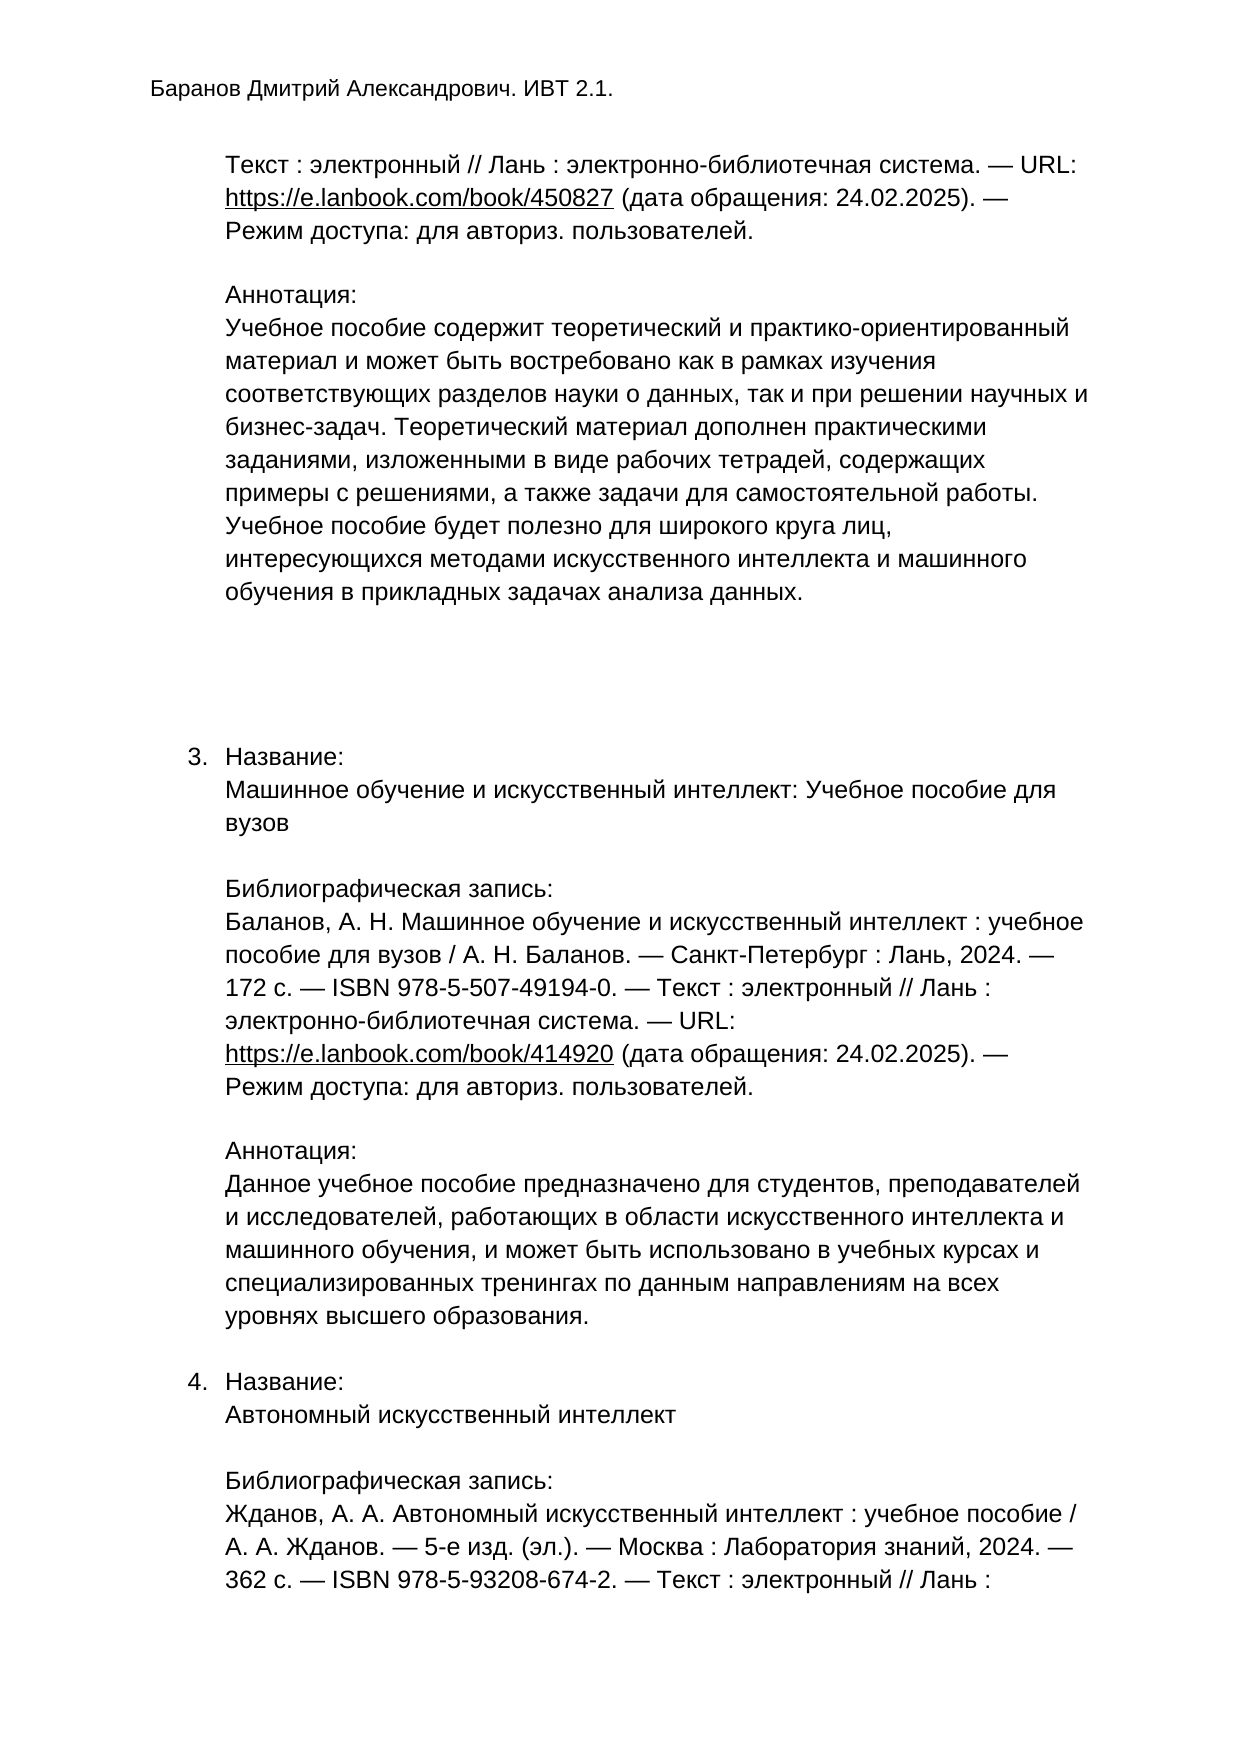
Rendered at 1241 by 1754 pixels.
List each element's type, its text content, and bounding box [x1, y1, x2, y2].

list Название: [187, 1367, 1090, 1396]
text Библиографическая запись: [150, 874, 1090, 903]
text Баланов, А. Н. Машинное обучение и искусственный интеллект : учебное пособие для вузов / А. Н. Баланов. — Санкт-Петербург : Лань, 2024. — 172 с. — ISBN 978-5-507-49194-0. — Текст : электронный // Лань : электронно-библиотечная система. — URL: https://e.lanbook.com/book/414920 (дата обращения: 24.02.2025). — Режим доступа: для авториз. пользователей. [225, 907, 1090, 1101]
text Аннотация: [225, 280, 1090, 308]
list Название: [187, 742, 1090, 771]
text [225, 150, 1090, 245]
text Учебное пособие содержит теоретический и практико-ориентированный материал и может быть востребовано как в рамках изучения соответствующих разделов науки о данных, так и при решении научных и бизнес-задач. Теоретический материал дополнен практическими заданиями, изложенными в виде рабочих тетрадей, содержащих примеры с решениями, а также задачи для самостоятельной работы. Учебное пособие будет полезно для широкого круга лиц, интересующихся методами искусственного интеллекта и машинного обучения в прикладных задачах анализа данных. [225, 313, 1090, 606]
text Библиографическая запись: [225, 1466, 1090, 1495]
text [225, 1499, 1090, 1594]
text Автономный искусственный интеллект [225, 1400, 1090, 1429]
text Аннотация: [150, 1136, 1090, 1164]
text Машинное обучение и искусственный интеллект: Учебное пособие для вузов [225, 775, 1090, 837]
text Данное учебное пособие предназначено для студентов, преподавателей и исследователей, работающих в области искусственного интеллекта и машинного обучения, и может быть использовано в учебных курсах и специализированных тренингах по данным направлениям на всех уровнях высшего образования. [225, 1169, 1090, 1330]
